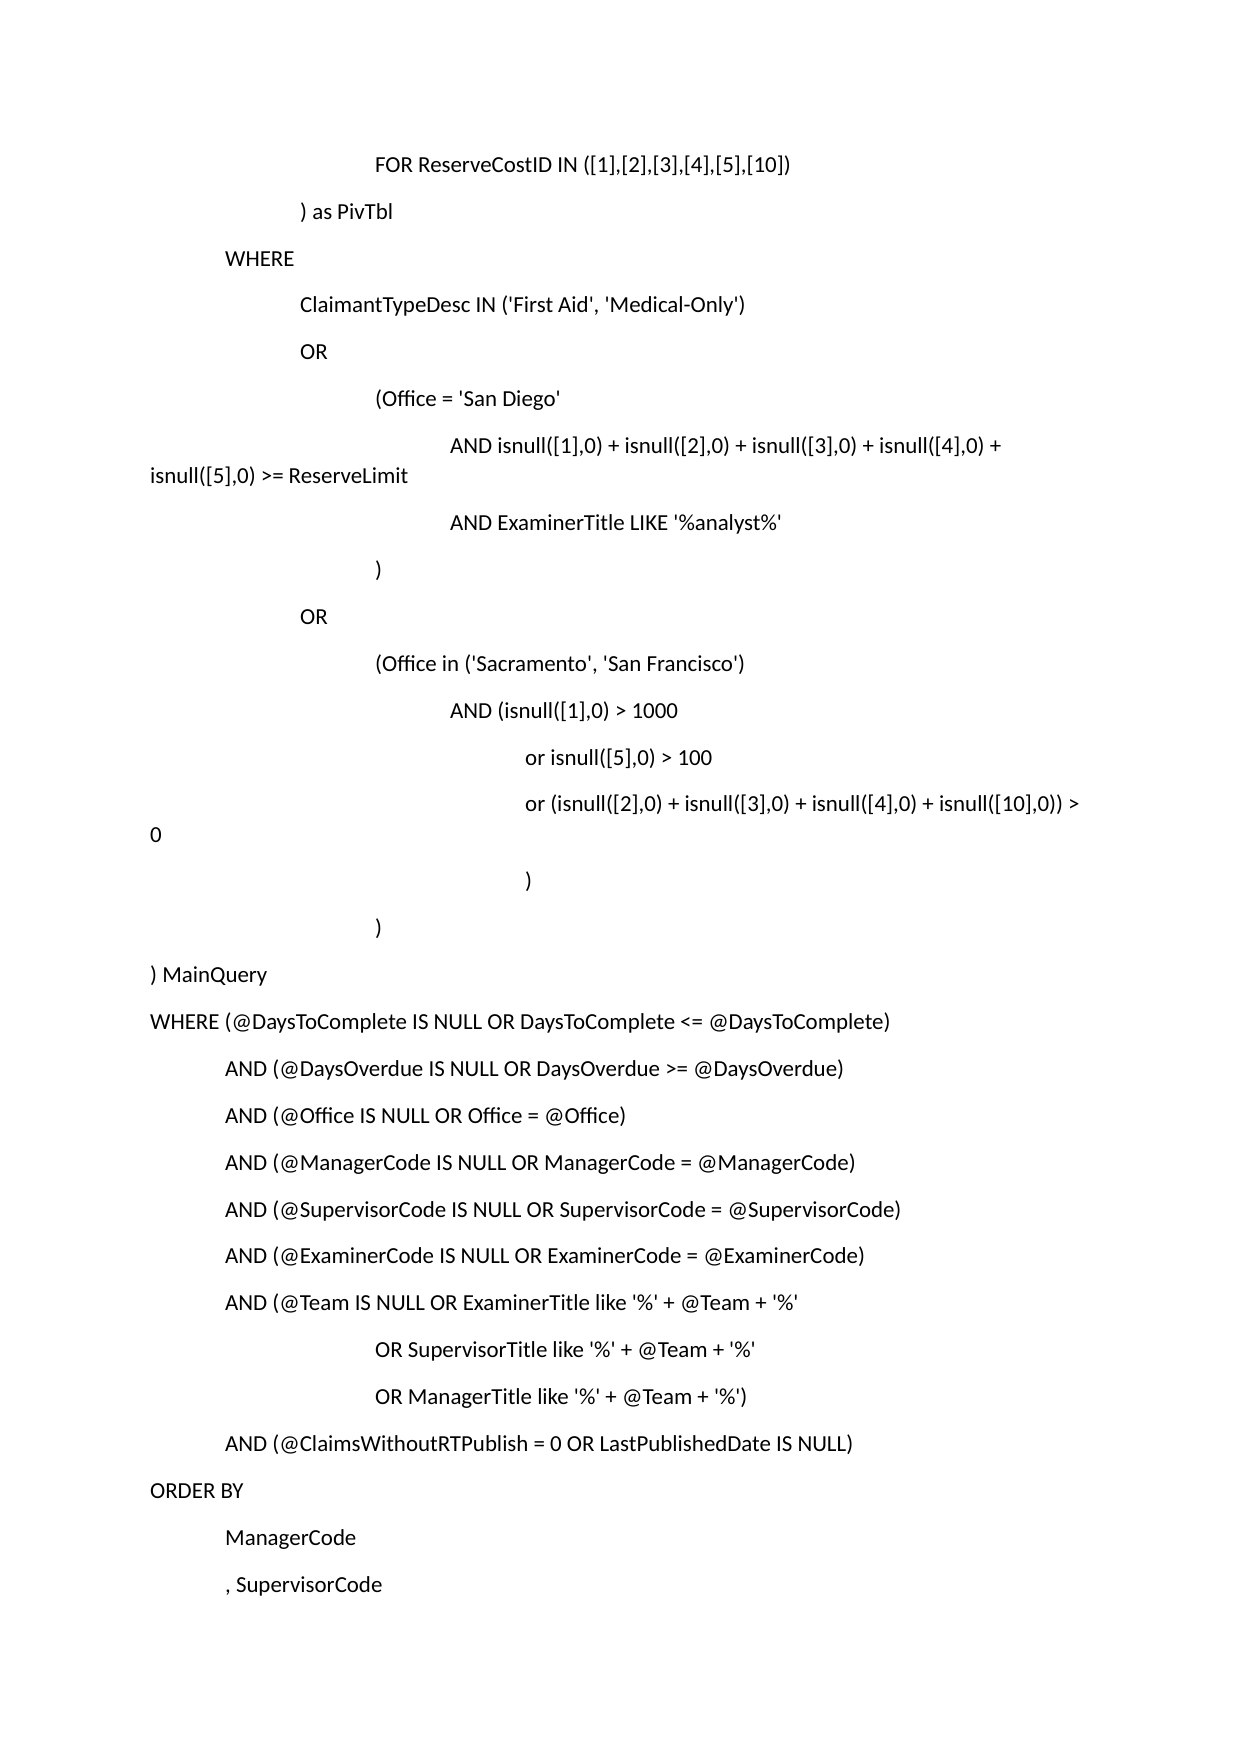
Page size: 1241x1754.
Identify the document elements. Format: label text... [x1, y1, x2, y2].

text OR [150, 602, 1090, 630]
text AND (@ExaminerCode IS NULL OR ExaminerCode = @ExaminerCode) [150, 1242, 1090, 1270]
text AND (@SupervisorCode IS NULL OR SupervisorCode = @SupervisorCode) [150, 1195, 1090, 1223]
text AND (@ManagerCode IS NULL OR ManagerCode = @ManagerCode) [150, 1148, 1090, 1176]
text WHERE [150, 244, 1090, 272]
text or (isnull([2],0) + isnull([3],0) + isnull([4],0) + isnull([10],0)) > 0 [150, 789, 1090, 848]
text AND (isnull([1],0) > 1000 [150, 696, 1090, 724]
text AND (@Office IS NULL OR Office = @Office) [150, 1101, 1090, 1129]
text ClaimantTypeDesc IN ('First Aid', 'Medical-Only') [150, 291, 1090, 319]
text OR ManagerTitle like '%' + @Team + '%') [150, 1382, 1090, 1410]
text ManagerCode [150, 1523, 1090, 1551]
text AND (@DaysOverdue IS NULL OR DaysOverdue >= @DaysOverdue) [150, 1054, 1090, 1082]
text ) [150, 867, 1090, 895]
text ) MainQuery [150, 960, 1090, 988]
text AND (@Team IS NULL OR ExaminerTitle like '%' + @Team + '%' [150, 1288, 1090, 1317]
text ) as PivTbl [150, 197, 1090, 225]
text ) [150, 555, 1090, 583]
text ORDER BY [150, 1476, 1090, 1504]
text (Office = 'San Diego' [150, 384, 1090, 412]
text OR SupervisorTitle like '%' + @Team + '%' [150, 1335, 1090, 1363]
text AND (@ClaimsWithoutRTPublish = 0 OR LastPublishedDate IS NULL) [150, 1429, 1090, 1457]
text WHERE (@DaysToComplete IS NULL OR DaysToComplete <= @DaysToComplete) [150, 1007, 1090, 1035]
text (Office in ('Sacramento', 'San Francisco') [150, 649, 1090, 677]
text OR [150, 337, 1090, 366]
text ) [150, 913, 1090, 942]
text AND ExaminerTitle LIKE '%analyst%' [150, 508, 1090, 536]
text , SupervisorCode [150, 1570, 1090, 1598]
text or isnull([5],0) > 100 [150, 743, 1090, 771]
text FOR ReserveCostID IN ([1],[2],[3],[4],[5],[10]) [150, 150, 1090, 178]
text AND isnull([1],0) + isnull([2],0) + isnull([3],0) + isnull([4],0) + isnull([5],0) >= ReserveLimit [150, 431, 1090, 489]
